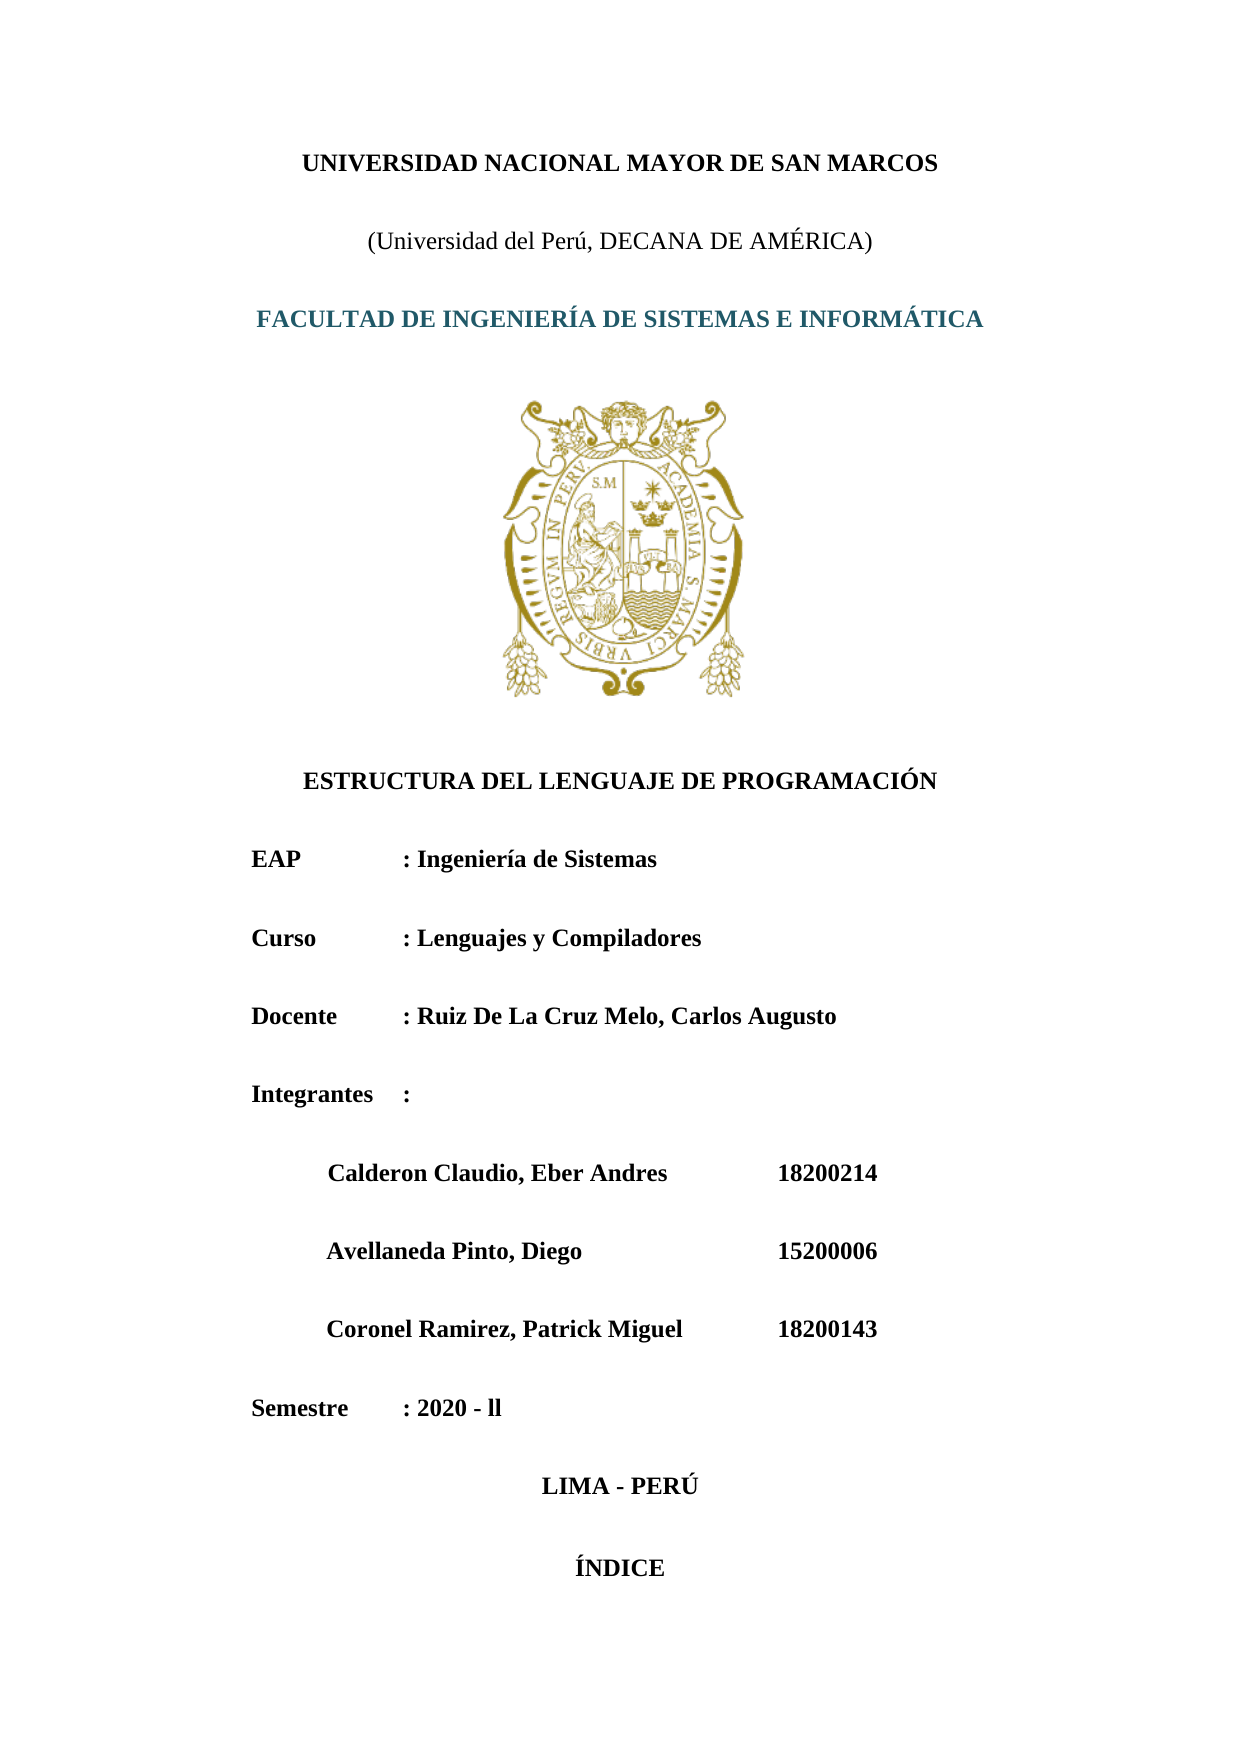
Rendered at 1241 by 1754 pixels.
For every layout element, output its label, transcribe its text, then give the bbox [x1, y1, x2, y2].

text ÍNDICE [177, 1553, 1063, 1582]
text ESTRUCTURA DEL LENGUAJE DE PROGRAMACIÓN [177, 766, 1063, 795]
text Curso : Lenguajes y Compiladores [177, 923, 1063, 951]
text UNIVERSIDAD NACIONAL MAYOR DE SAN MARCOS [177, 148, 1063, 176]
text LIMA - PERÚ [177, 1471, 1063, 1500]
text EAP : Ingeniería de Sistemas [177, 844, 1063, 873]
text Coronel Ramirez, Patrick Miguel 18200143 [252, 1314, 1137, 1343]
text Semestre : 2020 - ll [177, 1393, 1063, 1421]
picture [458, 390, 786, 714]
text Avellaneda Pinto, Diego 15200006 [252, 1236, 1137, 1265]
text Integrantes : [177, 1079, 1137, 1108]
text Calderon Claudio, Eber Andres 18200214 [177, 1158, 1137, 1186]
text FACULTAD DE INGENIERÍA DE SISTEMAS E INFORMÁTICA [177, 304, 1063, 333]
text (Universidad del Perú, DECANA DE AMÉRICA) [177, 226, 1063, 255]
text Docente : Ruiz De La Cruz Melo, Carlos Augusto [251, 1001, 1063, 1030]
